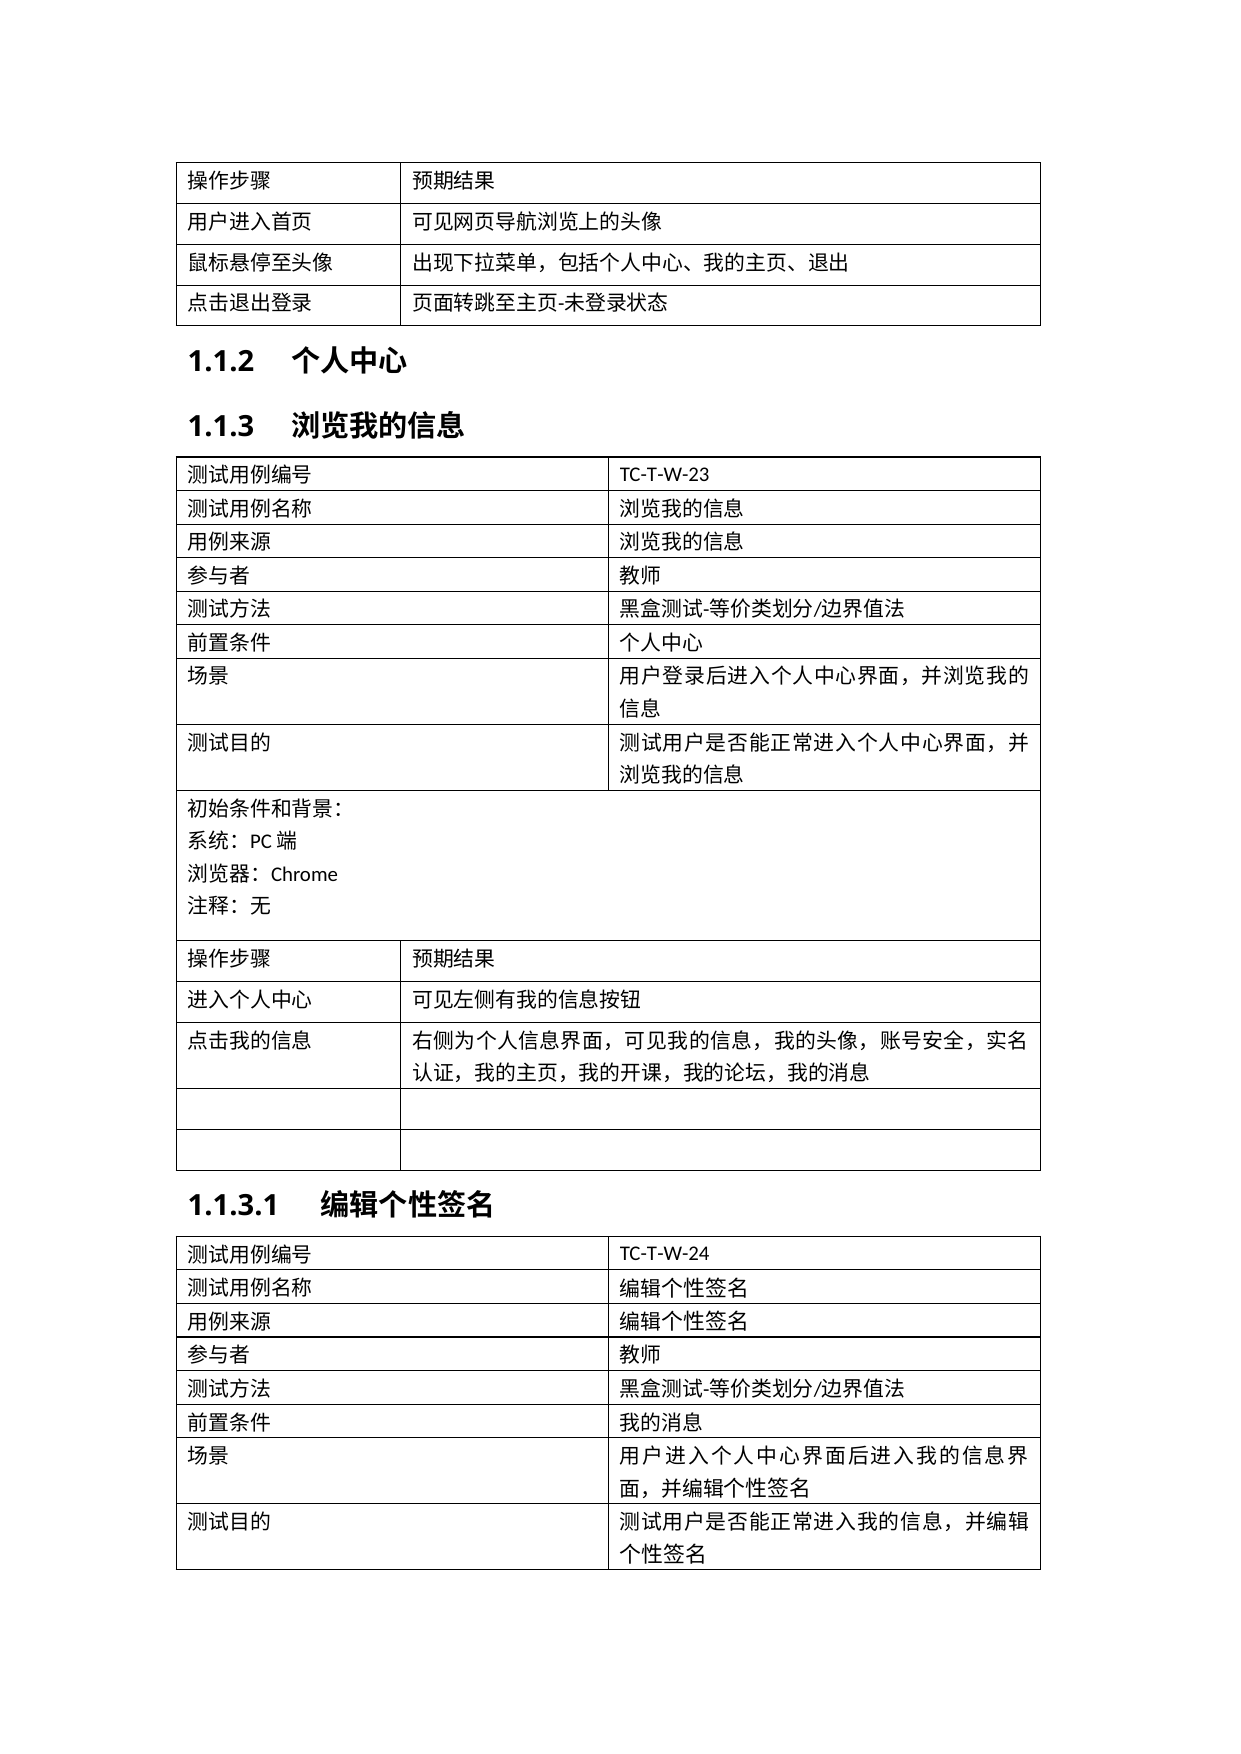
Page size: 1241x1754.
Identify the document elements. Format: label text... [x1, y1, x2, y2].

table_cell 场景 [177, 659, 608, 724]
table_cell 出现下拉菜单，包括个人中心、我的主页、退出 [401, 245, 1040, 284]
table_cell 可见网页导航浏览上的头像 [401, 204, 1040, 244]
text 编辑个性签名 [187, 1171, 1053, 1236]
table_cell 测试目的 [177, 725, 608, 790]
table_cell 页面转跳至主页-未登录状态 [401, 286, 1040, 325]
text 浏览我的信息 [187, 391, 1053, 456]
table_cell 场景 [177, 1438, 608, 1503]
table_cell 用户登录后进入个人中心界面，并浏览我的信息 [609, 659, 1040, 724]
table_header 测试用例编号 [177, 1237, 608, 1269]
table_cell 点击我的信息 [177, 1023, 400, 1088]
table_cell 预期结果 [401, 941, 1040, 981]
table_cell 浏览我的信息 [609, 525, 1040, 557]
table_cell 测试用例名称 [177, 491, 608, 523]
table_header TC-T-W-24 [609, 1237, 1040, 1269]
table_cell [401, 1130, 1040, 1169]
table_cell 初始条件和背景： 系统：PC端 浏览器：Chrome 注释：无 [177, 791, 1040, 940]
table_cell 用例来源 [177, 525, 608, 557]
table_cell 编辑个性签名 [609, 1270, 1040, 1303]
table_cell 鼠标悬停至头像 [177, 245, 400, 284]
table_cell 教师 [609, 1338, 1040, 1370]
table_cell 参与者 [177, 1338, 608, 1370]
table_cell 我的消息 [609, 1405, 1040, 1437]
text 个人中心 [187, 326, 1053, 391]
table_header 测试用例编号 [177, 458, 608, 490]
table_cell 可见左侧有我的信息按钮 [401, 982, 1040, 1022]
table_cell 操作步骤 [177, 163, 400, 203]
table_cell [401, 1089, 1040, 1129]
table_cell 个人中心 [609, 625, 1040, 658]
table_cell 测试目的 [177, 1504, 608, 1569]
table_cell 浏览我的信息 [609, 491, 1040, 523]
table_cell 用户进入个人中心界面后进入我的信息界面，并编辑个性签名 [609, 1438, 1040, 1503]
table_cell 前置条件 [177, 625, 608, 658]
table_cell 测试用户是否能正常进入我的信息，并编辑个性签名 [609, 1504, 1040, 1569]
table_cell 测试方法 [177, 592, 608, 624]
table_cell 点击退出登录 [177, 286, 400, 325]
table_cell 编辑个性签名 [609, 1304, 1040, 1336]
table_cell 测试用例名称 [177, 1270, 608, 1303]
table_cell 右侧为个人信息界面，可见我的信息，我的头像，账号安全，实名认证，我的主页，我的开课，我的论坛，我的消息 [401, 1023, 1040, 1088]
table_cell [177, 1130, 400, 1169]
table_cell 黑盒测试-等价类划分/边界值法 [609, 1371, 1040, 1403]
table_cell 用例来源 [177, 1304, 608, 1336]
table_cell 参与者 [177, 558, 608, 591]
table_cell 操作步骤 [177, 941, 400, 981]
table_header TC-T-W-23 [609, 458, 1040, 490]
table_cell 进入个人中心 [177, 982, 400, 1022]
table_cell 前置条件 [177, 1405, 608, 1437]
table_cell 测试用户是否能正常进入个人中心界面，并浏览我的信息 [609, 725, 1040, 790]
table_cell 教师 [609, 558, 1040, 591]
table_cell 测试方法 [177, 1371, 608, 1403]
table_cell 预期结果 [401, 163, 1040, 203]
table_cell [177, 1089, 400, 1129]
table_cell 黑盒测试-等价类划分/边界值法 [609, 592, 1040, 624]
table_cell 用户进入首页 [177, 204, 400, 244]
